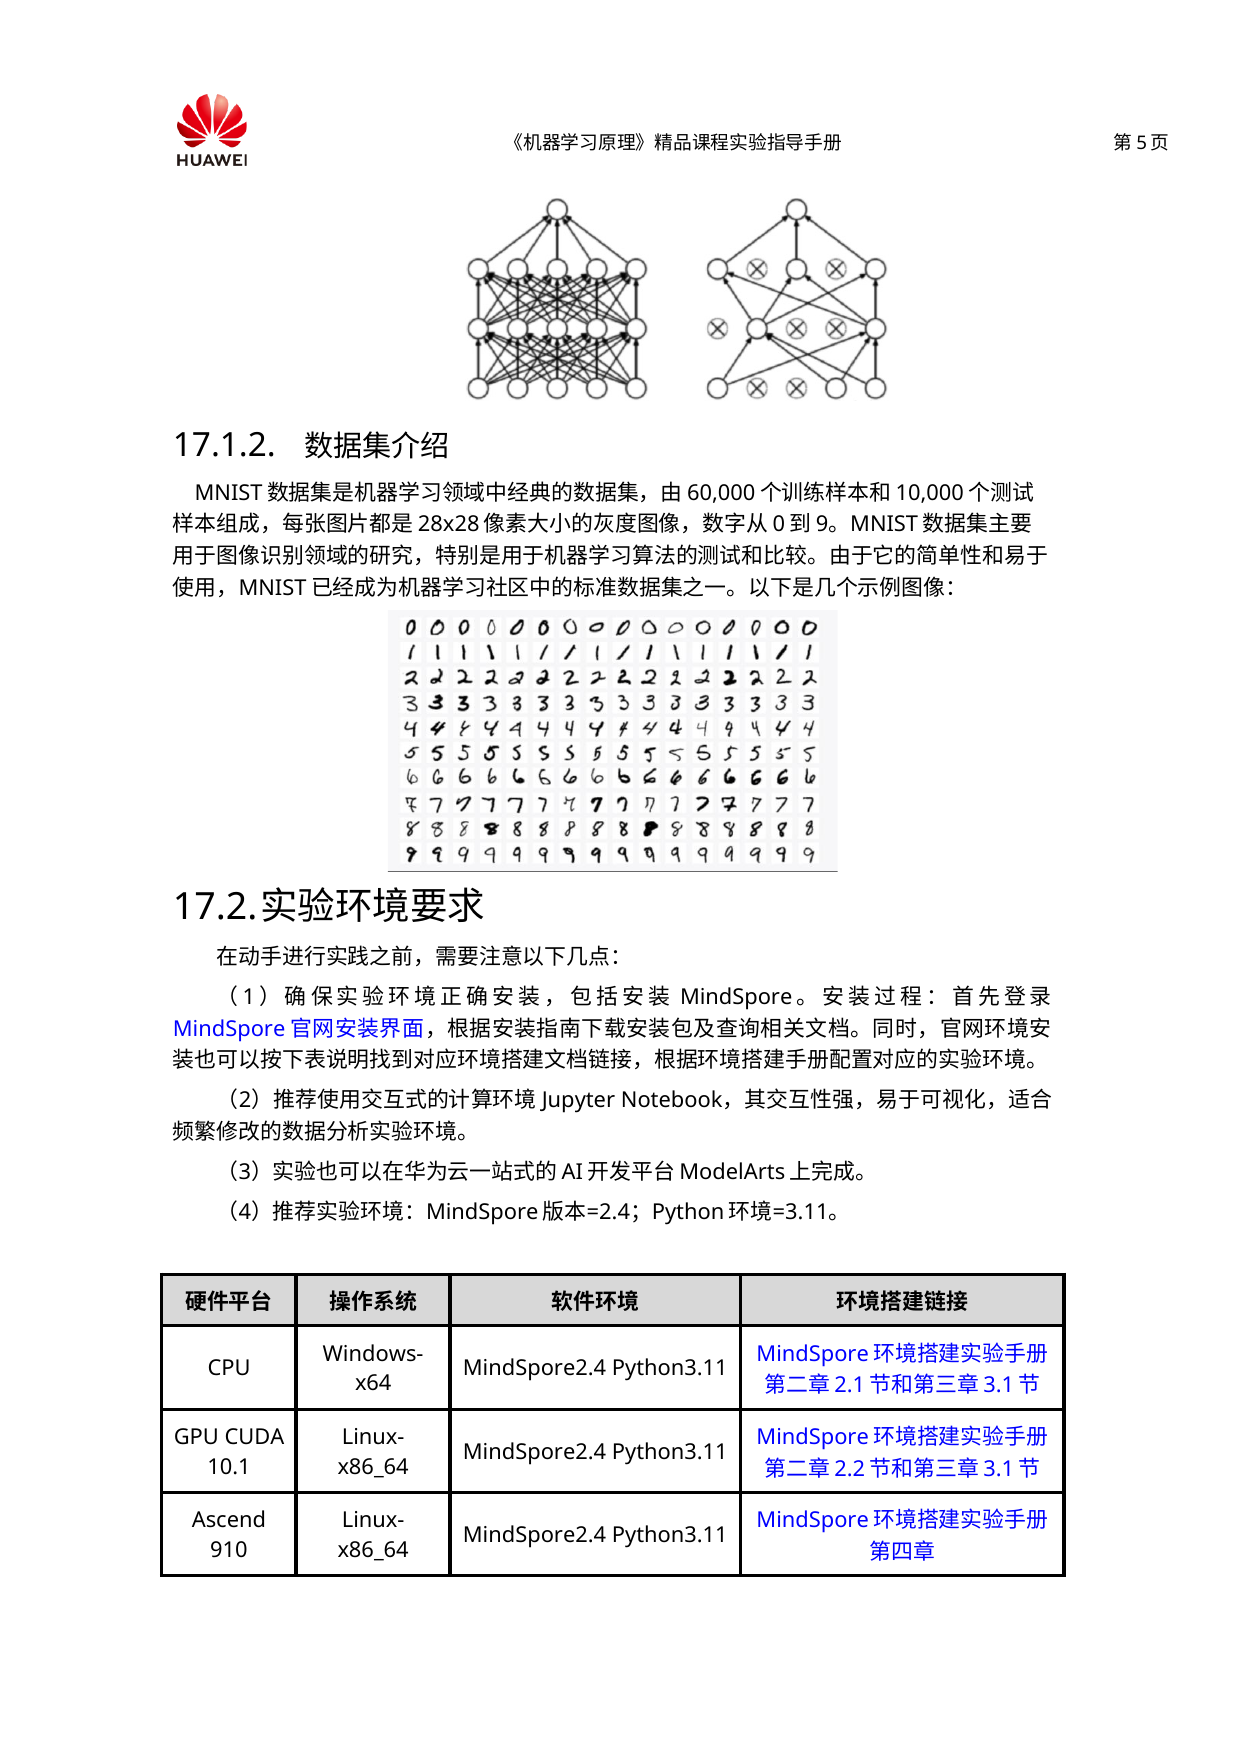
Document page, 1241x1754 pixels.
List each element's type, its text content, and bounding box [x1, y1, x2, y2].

table_header 操作系统 [298, 1276, 448, 1324]
picture [177, 94, 247, 166]
subtitle 实验环境要求 [173, 879, 1053, 931]
table_cell Linux-x86_64 [298, 1411, 448, 1491]
table_header 软件环境 [452, 1276, 739, 1324]
table_header 硬件平台 [163, 1276, 294, 1324]
picture [410, 193, 904, 401]
table_cell MindSpore2.4 Python3.11 [452, 1411, 739, 1491]
table_cell MindSpore2.4 Python3.11 [452, 1494, 739, 1574]
picture [387, 610, 838, 872]
table_cell MindSpore2.4 Python3.11 [452, 1327, 739, 1407]
table_cell MindSpore环境搭建实验手册第二章2.2节和第三章3.1节 [742, 1411, 1062, 1491]
text （1）确保实验环境正确安装，包括安装MindSpore。安装过程：首先登录MindSpore官网安装界面，根据安装指南下载安装包及查询相关文档。同时，官网环境安装也可以按下表说明找到对应环境搭建文档链接，根据环境搭建手册配置对应的实验环境。 [173, 979, 1053, 1074]
table_cell Ascend 910 [163, 1494, 294, 1574]
table_cell CPU [163, 1327, 294, 1407]
table_cell MindSpore环境搭建实验手册第二章2.1节和第三章3.1节 [742, 1327, 1062, 1407]
text （2）推荐使用交互式的计算环境Jupyter Notebook，其交互性强，易于可视化，适合频繁修改的数据分析实验环境。 [173, 1082, 1053, 1146]
table_cell Linux-x86_64 [298, 1494, 448, 1574]
text MNIST数据集是机器学习领域中经典的数据集，由60,000个训练样本和10,000个测试样本组成，每张图片都是28x28像素大小的灰度图像，数字从0到9。MNIST数据集主要用于图像识别领域的研究，特别是用于机器学习算法的测试和比较。由于它的简单性和易于使用，MNIST已经成为机器学习社区中的标准数据集之一。以下是几个示例图像： [173, 475, 1053, 602]
text （3）实验也可以在华为云一站式的AI开发平台ModelArts上完成。 [173, 1154, 1053, 1186]
text （4）推荐实验环境：MindSpore版本=2.4；Python环境=3.11。 [173, 1194, 1053, 1226]
text 在动手进行实践之前，需要注意以下几点： [173, 939, 1053, 971]
table_cell GPU CUDA 10.1 [163, 1411, 294, 1491]
table_cell MindSpore环境搭建实验手册第四章 [742, 1494, 1062, 1574]
table_cell Windows-x64 [298, 1327, 448, 1407]
table_header 环境搭建链接 [742, 1276, 1062, 1324]
subtitle 数据集介绍 [173, 421, 1053, 466]
